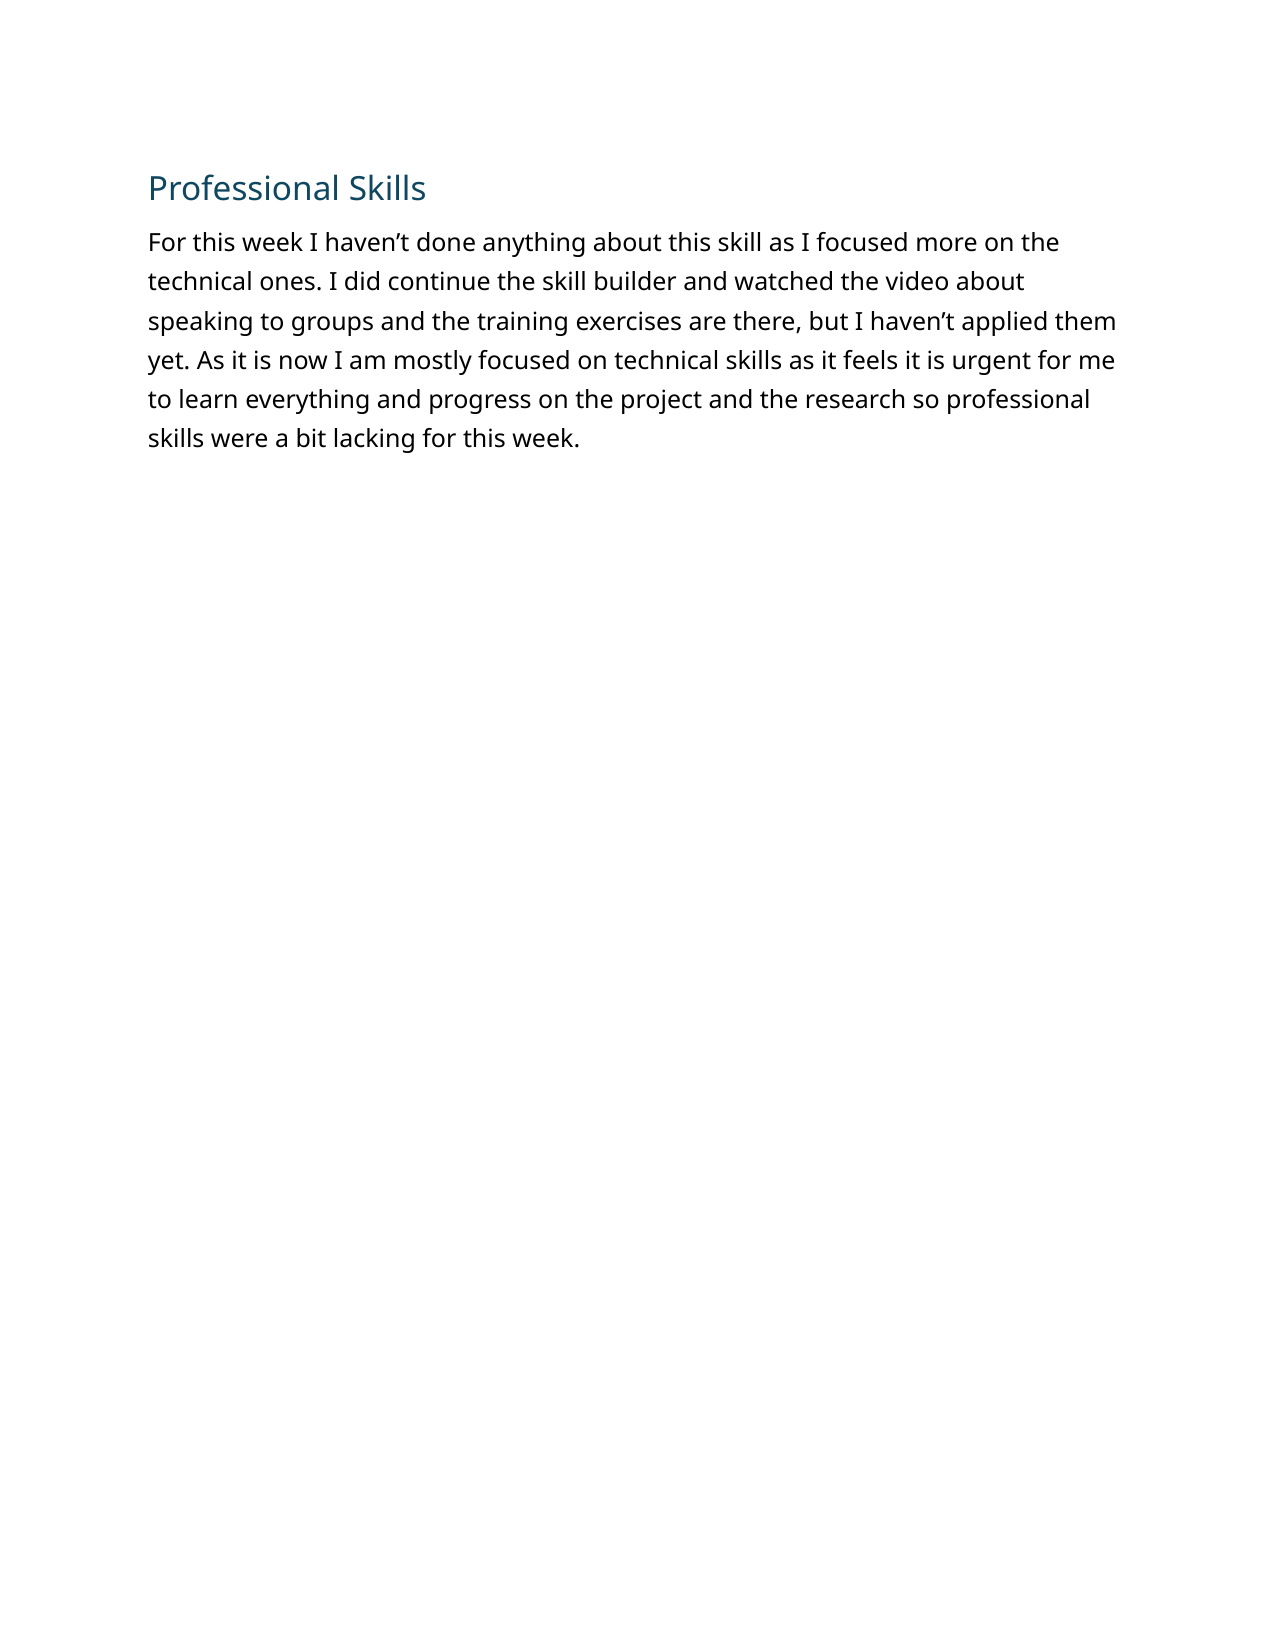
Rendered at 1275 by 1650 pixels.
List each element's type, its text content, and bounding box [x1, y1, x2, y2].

subtitle Professional Skills [148, 164, 1127, 210]
text For this week I haven’t done anything about this skill as I focused more on the technical ones. I did continue the skill builder and watched the video about speaking to groups and the training exercises are there, but I haven’t applied them yet. As it is now I am mostly focused on technical skills as it feels it is urgent for me to learn everything and progress on the project and the research so professional skills were a bit lacking for this week. [148, 225, 1127, 455]
